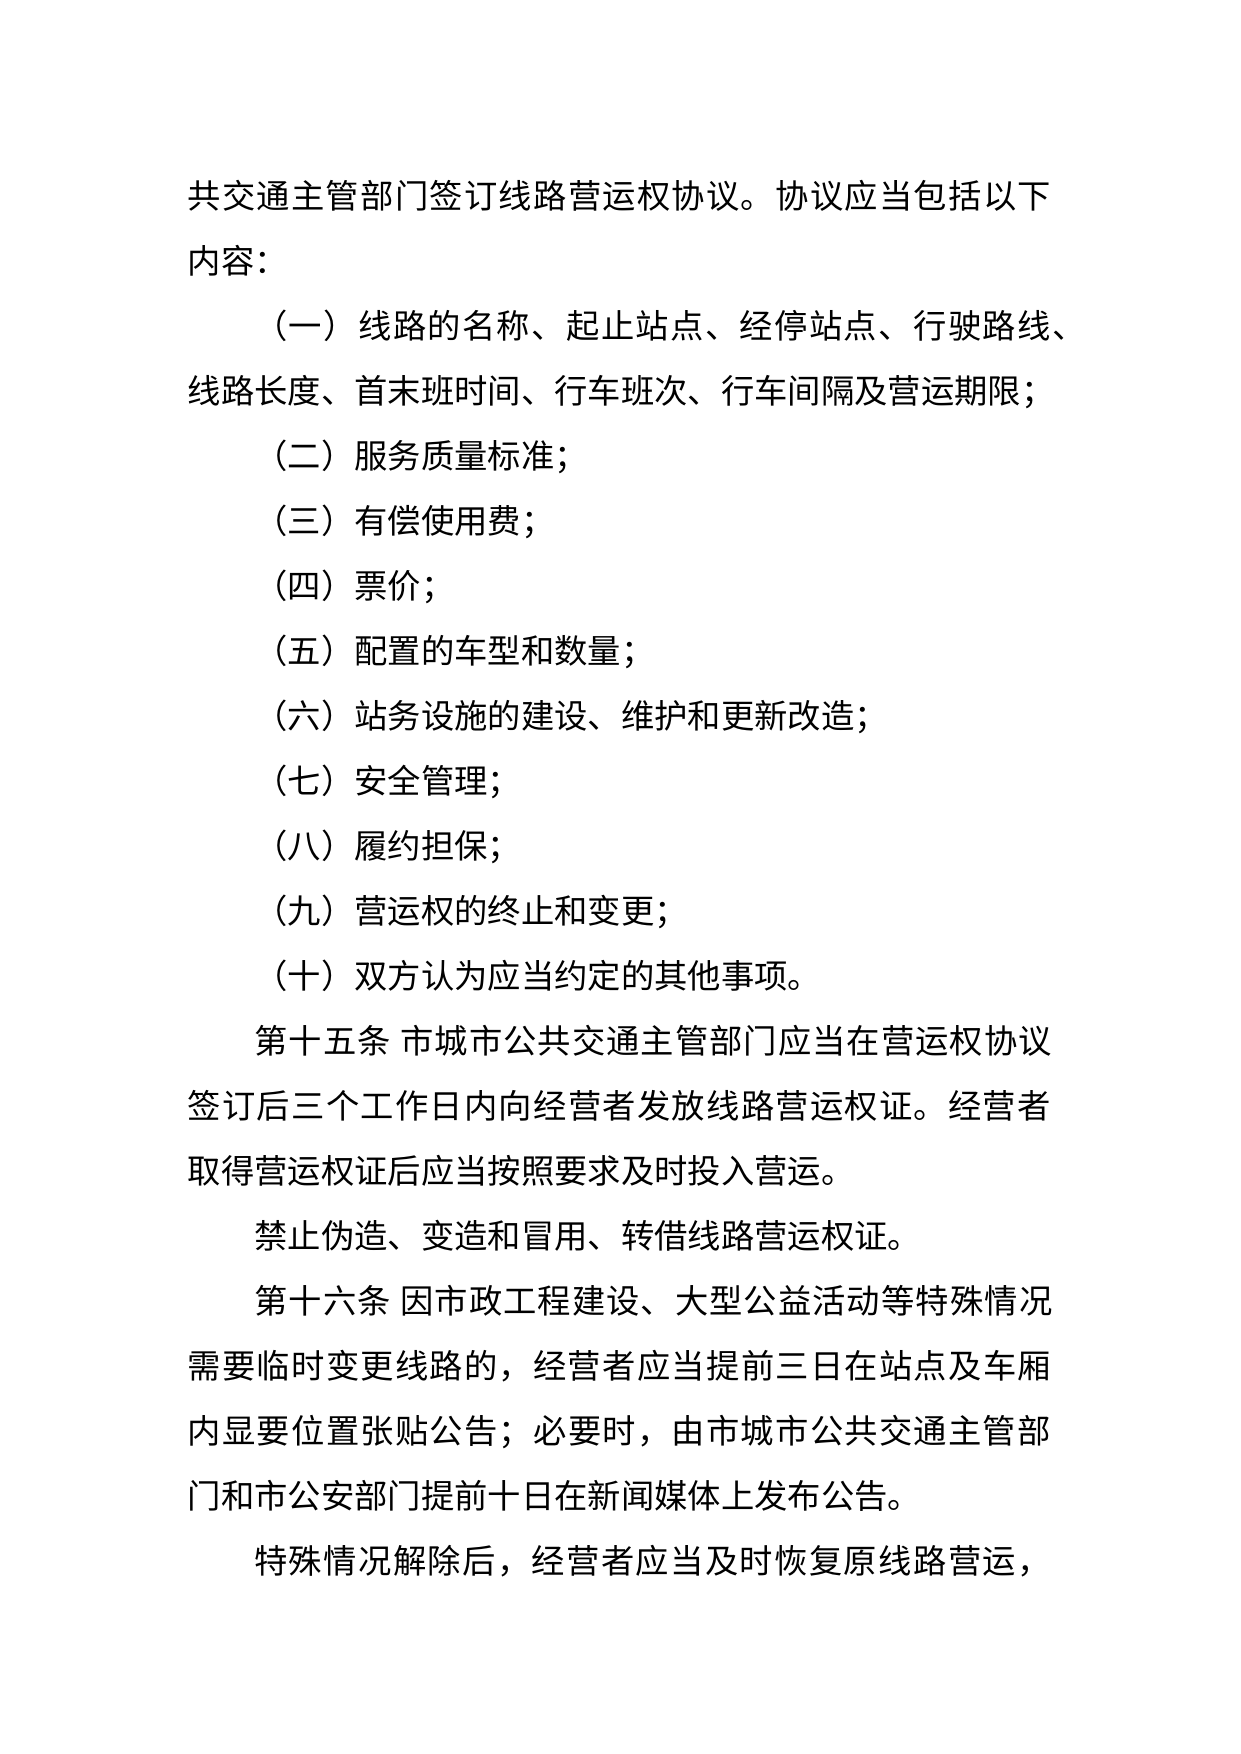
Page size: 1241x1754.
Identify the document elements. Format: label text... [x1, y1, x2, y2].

text （七）安全管理； [187, 747, 1053, 812]
text （十）双方认为应当约定的其他事项。 [187, 942, 1053, 1007]
text （二）服务质量标准； [187, 422, 1053, 487]
text （三）有偿使用费； [187, 487, 1053, 552]
text （九）营运权的终止和变更； [187, 877, 1053, 942]
text 第十五条 市城市公共交通主管部门应当在营运权协议签订后三个工作日内向经营者发放线路营运权证。经营者取得营运权证后应当按照要求及时投入营运。 [187, 1007, 1053, 1202]
text （六）站务设施的建设、维护和更新改造； [187, 682, 1053, 747]
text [187, 162, 1053, 292]
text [187, 1527, 1053, 1592]
text （八）履约担保； [187, 812, 1053, 877]
text （五）配置的车型和数量； [187, 617, 1053, 682]
text （四）票价； [187, 552, 1053, 617]
text 禁止伪造、变造和冒用、转借线路营运权证。 [187, 1202, 1053, 1267]
text 第十六条 因市政工程建设、大型公益活动等特殊情况需要临时变更线路的，经营者应当提前三日在站点及车厢内显要位置张贴公告；必要时，由市城市公共交通主管部门和市公安部门提前十日在新闻媒体上发布公告。 [187, 1267, 1053, 1527]
text （一）线路的名称、起止站点、经停站点、行驶路线、线路长度、首末班时间、行车班次、行车间隔及营运期限； [187, 292, 1053, 422]
